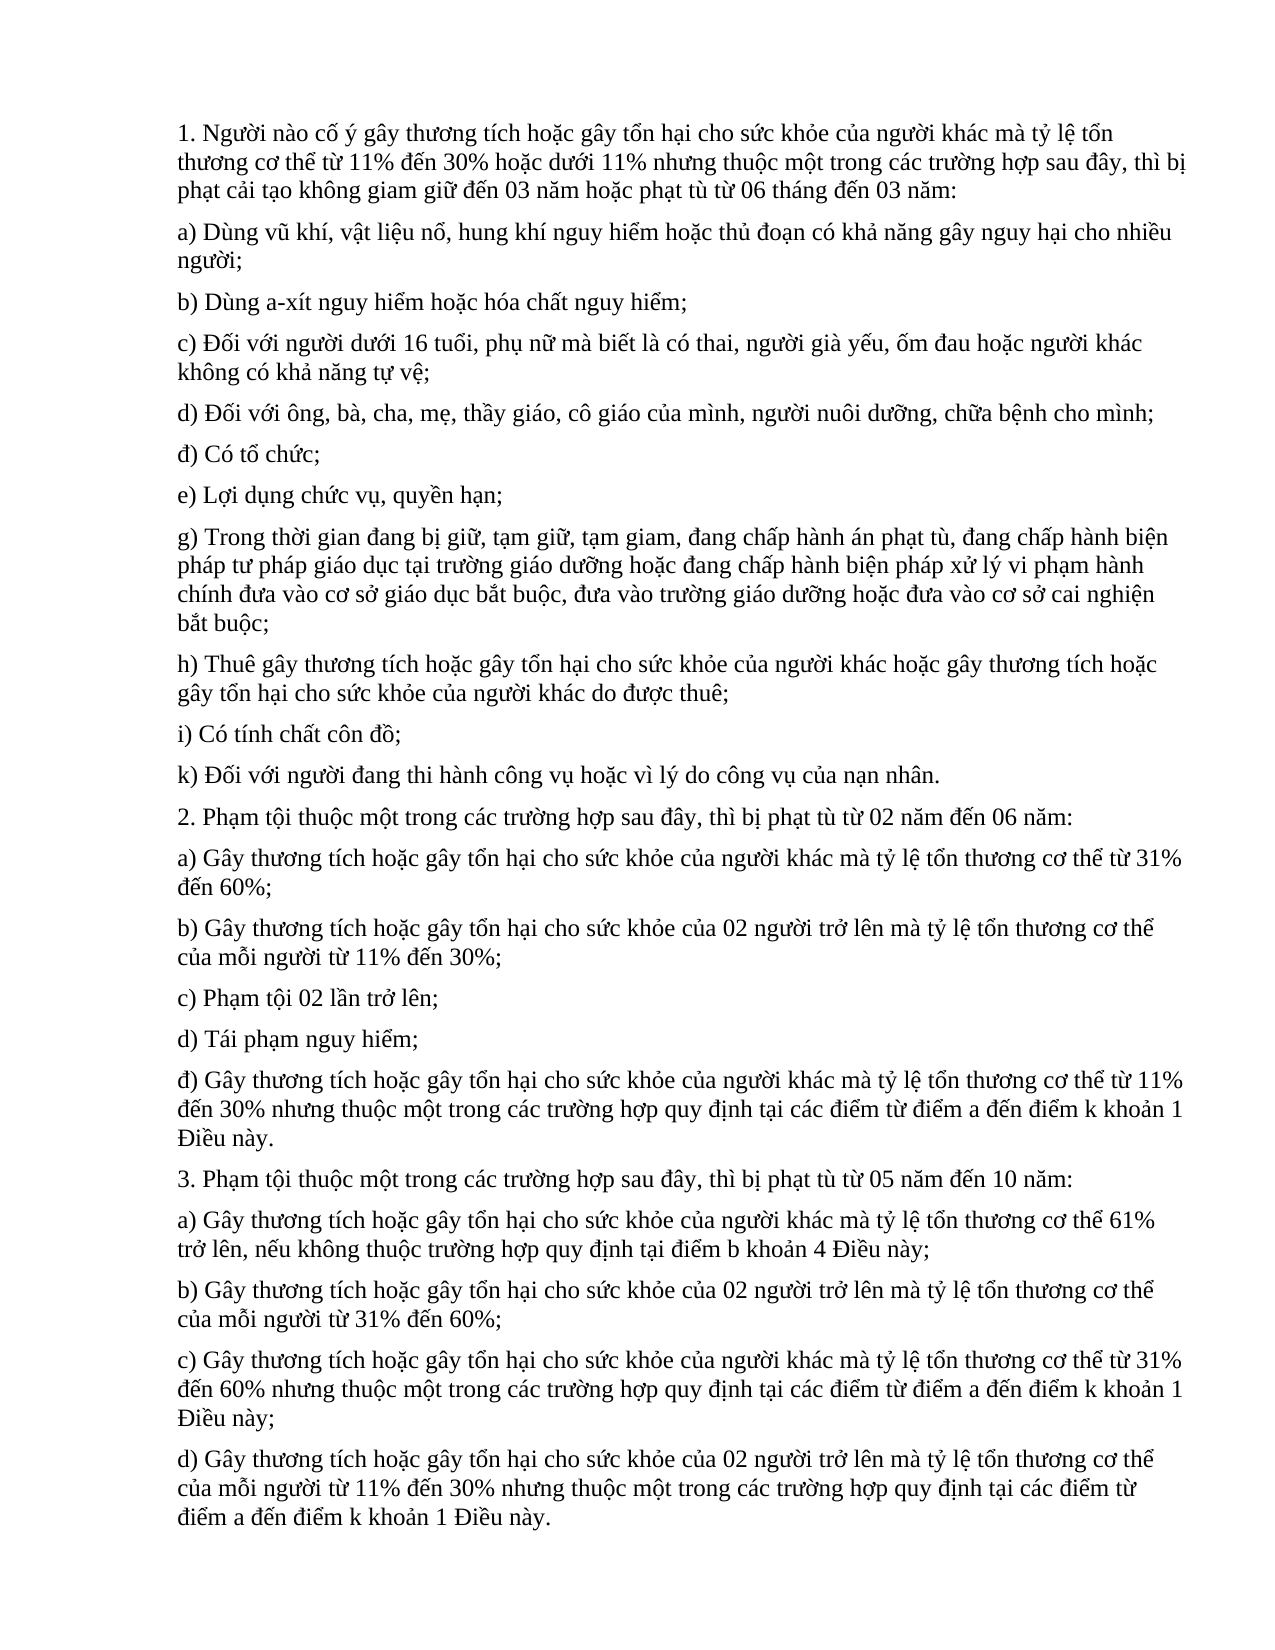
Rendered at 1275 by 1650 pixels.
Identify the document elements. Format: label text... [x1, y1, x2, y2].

text h) Thuê gây thương tích hoặc gây tổn hại cho sức khỏe của người khác hoặc gây thương tích hoặc gây tổn hại cho sức khỏe của người khác do được thuê; [177, 649, 1186, 707]
text b) Gây thương tích hoặc gây tổn hại cho sức khỏe của 02 người trở lên mà tỷ lệ tổn thương cơ thể của mỗi người từ 31% đến 60%; [177, 1276, 1186, 1333]
text c) Đối với người dưới 16 tuổi, phụ nữ mà biết là có thai, người già yếu, ốm đau hoặc người khác không có khả năng tự vệ; [177, 328, 1186, 386]
text đ) Gây thương tích hoặc gây tổn hại cho sức khỏe của người khác mà tỷ lệ tổn thương cơ thể từ 11% đến 30% nhưng thuộc một trong các trường hợp quy định tại các điểm từ điểm a đến điểm k khoản 1 Điều này. [177, 1066, 1186, 1152]
text a) Dùng vũ khí, vật liệu nổ, hung khí nguy hiểm hoặc thủ đoạn có khả năng gây nguy hại cho nhiều người; [177, 217, 1186, 274]
text b) Gây thương tích hoặc gây tổn hại cho sức khỏe của 02 người trở lên mà tỷ lệ tổn thương cơ thể của mỗi người từ 11% đến 30%; [177, 913, 1186, 971]
text b) Dùng a-xít nguy hiểm hoặc hóa chất nguy hiểm; [177, 287, 1186, 316]
text a) Gây thương tích hoặc gây tổn hại cho sức khỏe của người khác mà tỷ lệ tổn thương cơ thể từ 31% đến 60%; [177, 843, 1186, 901]
text c) Phạm tội 02 lần trở lên; [177, 983, 1186, 1012]
text d) Gây thương tích hoặc gây tổn hại cho sức khỏe của 02 người trở lên mà tỷ lệ tổn thương cơ thể của mỗi người từ 11% đến 30% nhưng thuộc một trong các trường hợp quy định tại các điểm từ điểm a đến điểm k khoản 1 Điều này. [177, 1444, 1186, 1531]
text k) Đối với người đang thi hành công vụ hoặc vì lý do công vụ của nạn nhân. [177, 761, 1186, 789]
text e) Lợi dụng chức vụ, quyền hạn; [177, 481, 1186, 509]
text d) Tái phạm nguy hiểm; [177, 1024, 1186, 1053]
text đ) Có tổ chức; [177, 439, 1186, 468]
text 1. Người nào cố ý gây thương tích hoặc gây tổn hại cho sức khỏe của người khác mà tỷ lệ tổn thương cơ thể từ 11% đến 30% hoặc dưới 11% nhưng thuộc một trong các trường hợp sau đây, thì bị phạt cải tạo không giam giữ đến 03 năm hoặc phạt tù từ 06 tháng đến 03 năm: [177, 118, 1186, 204]
text c) Gây thương tích hoặc gây tổn hại cho sức khỏe của người khác mà tỷ lệ tổn thương cơ thể từ 31% đến 60% nhưng thuộc một trong các trường hợp quy định tại các điểm từ điểm a đến điểm k khoản 1 Điều này; [177, 1346, 1186, 1432]
text a) Gây thương tích hoặc gây tổn hại cho sức khỏe của người khác mà tỷ lệ tổn thương cơ thể 61% trở lên, nếu không thuộc trường hợp quy định tại điểm b khoản 4 Điều này; [177, 1206, 1186, 1263]
text d) Đối với ông, bà, cha, mẹ, thầy giáo, cô giáo của mình, người nuôi dưỡng, chữa bệnh cho mình; [177, 398, 1186, 427]
text g) Trong thời gian đang bị giữ, tạm giữ, tạm giam, đang chấp hành án phạt tù, đang chấp hành biện pháp tư pháp giáo dục tại trường giáo dưỡng hoặc đang chấp hành biện pháp xử lý vi phạm hành chính đưa vào cơ sở giáo dục bắt buộc, đưa vào trường giáo dưỡng hoặc đưa vào cơ sở cai nghiện bắt buộc; [177, 522, 1186, 637]
text 3. Phạm tội thuộc một trong các trường hợp sau đây, thì bị phạt tù từ 05 năm đến 10 năm: [177, 1164, 1186, 1193]
text 2. Phạm tội thuộc một trong các trường hợp sau đây, thì bị phạt tù từ 02 năm đến 06 năm: [177, 802, 1186, 831]
text i) Có tính chất côn đồ; [177, 719, 1186, 748]
